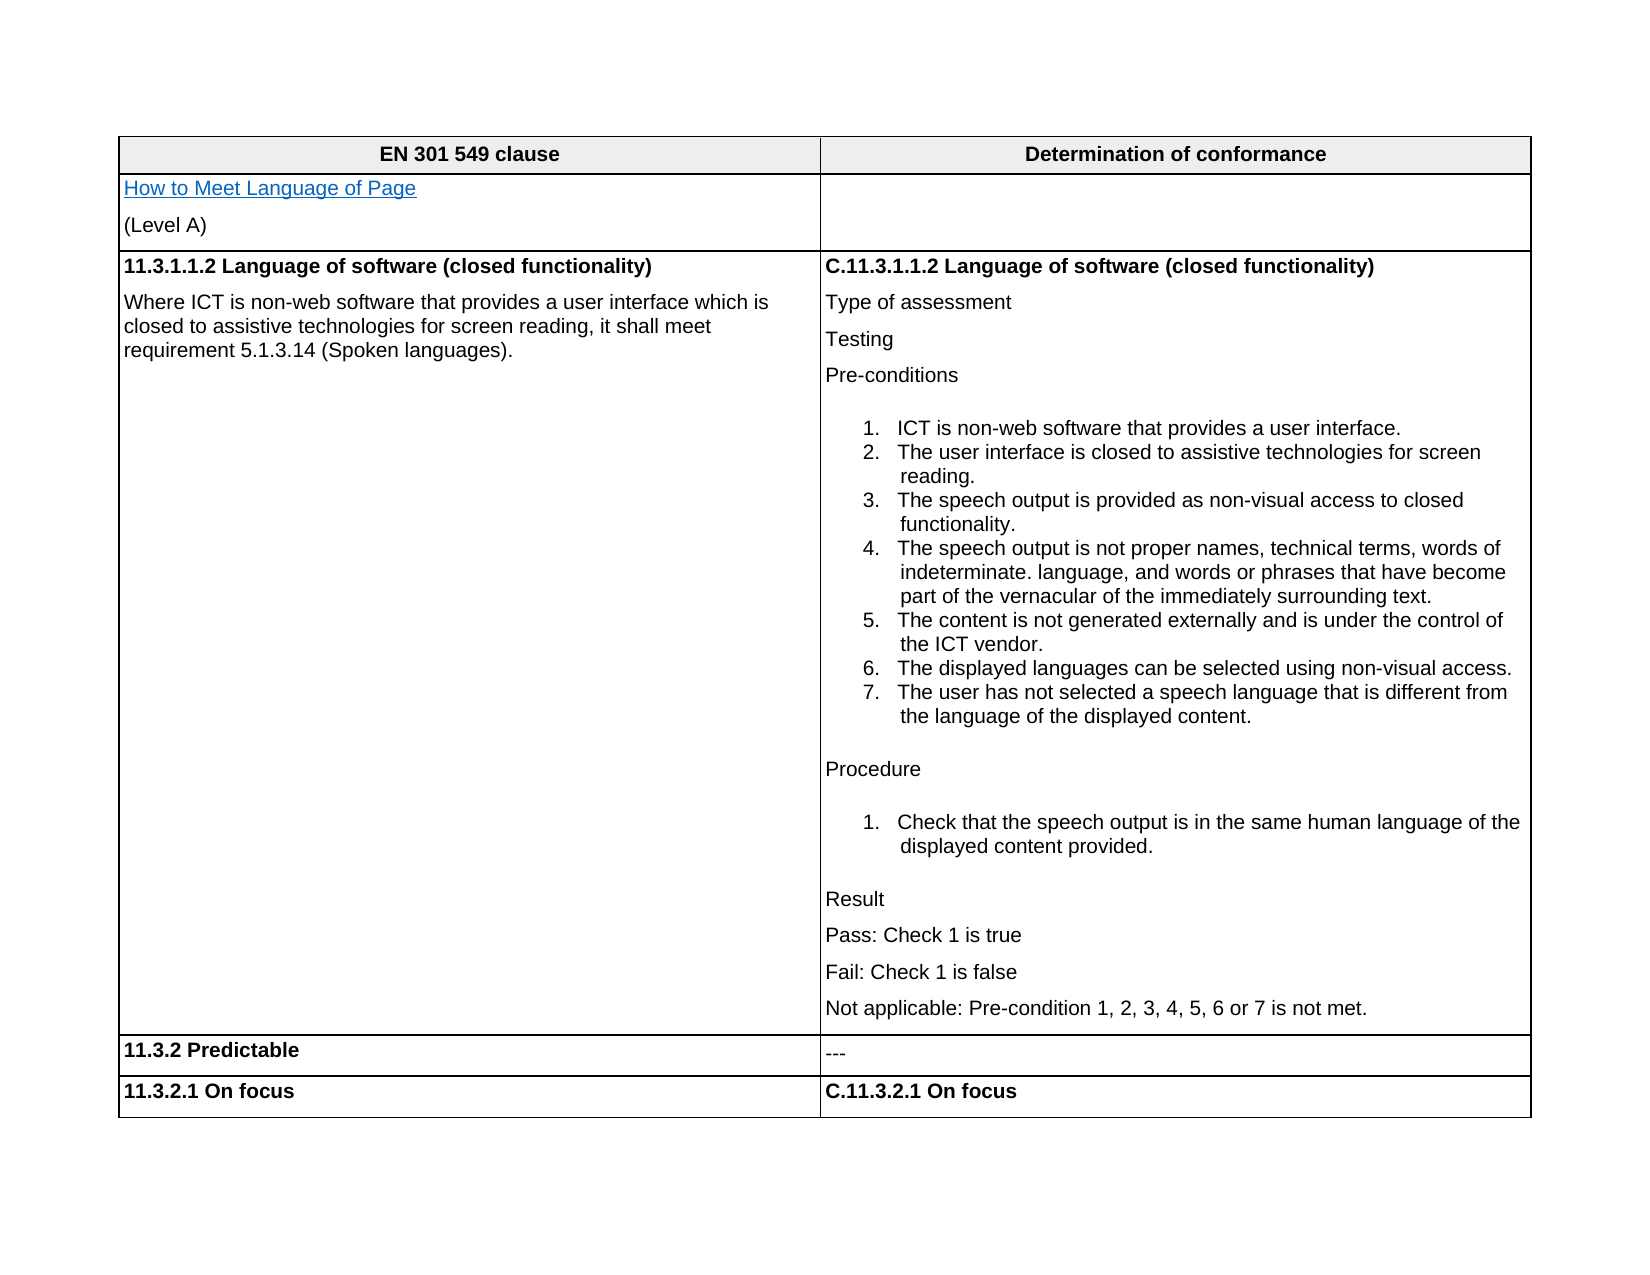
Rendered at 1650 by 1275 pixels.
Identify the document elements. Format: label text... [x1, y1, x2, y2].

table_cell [821, 175, 1530, 250]
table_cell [821, 1077, 1530, 1117]
table_cell 11.3.2 Predictable [120, 1036, 820, 1075]
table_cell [120, 175, 820, 250]
table_cell --- [821, 1036, 1530, 1075]
table_cell 11.3.1.1.2 Language of software (closed functionality) Where ICT is non-web software that provides a user interface which is closed to assistive technologies for screen reading, it shall meet requirement 5.1.3.14 (Spoken languages). [120, 252, 820, 1034]
table_header EN 301 549 clause [120, 137, 820, 173]
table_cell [120, 1077, 820, 1117]
table_header Determination of conformance [821, 137, 1530, 173]
table_cell C.11.3.1.1.2 Language of software (closed functionality) Type of assessment Testing Pre-conditions ICT is non-web software that provides a user interface. The user interface is closed to assistive technologies for screen reading. The speech output is provided as non-visual access to closed functionality. The speech output is not proper names, technical terms, words of indeterminate. language, and words or phrases that have become part of the vernacular of the immediately surrounding text. The content is not generated externally and is under the control of the ICT vendor. The displayed languages can be selected using non-visual access. The user has not selected a speech language that is different from the language of the displayed content. Procedure Check that the speech output is in the same human language of the displayed content provided. Result Pass: Check 1 is true Fail: Check 1 is false Not applicable: Pre-condition 1, 2, 3, 4, 5, 6 or 7 is not met. [821, 252, 1530, 1034]
